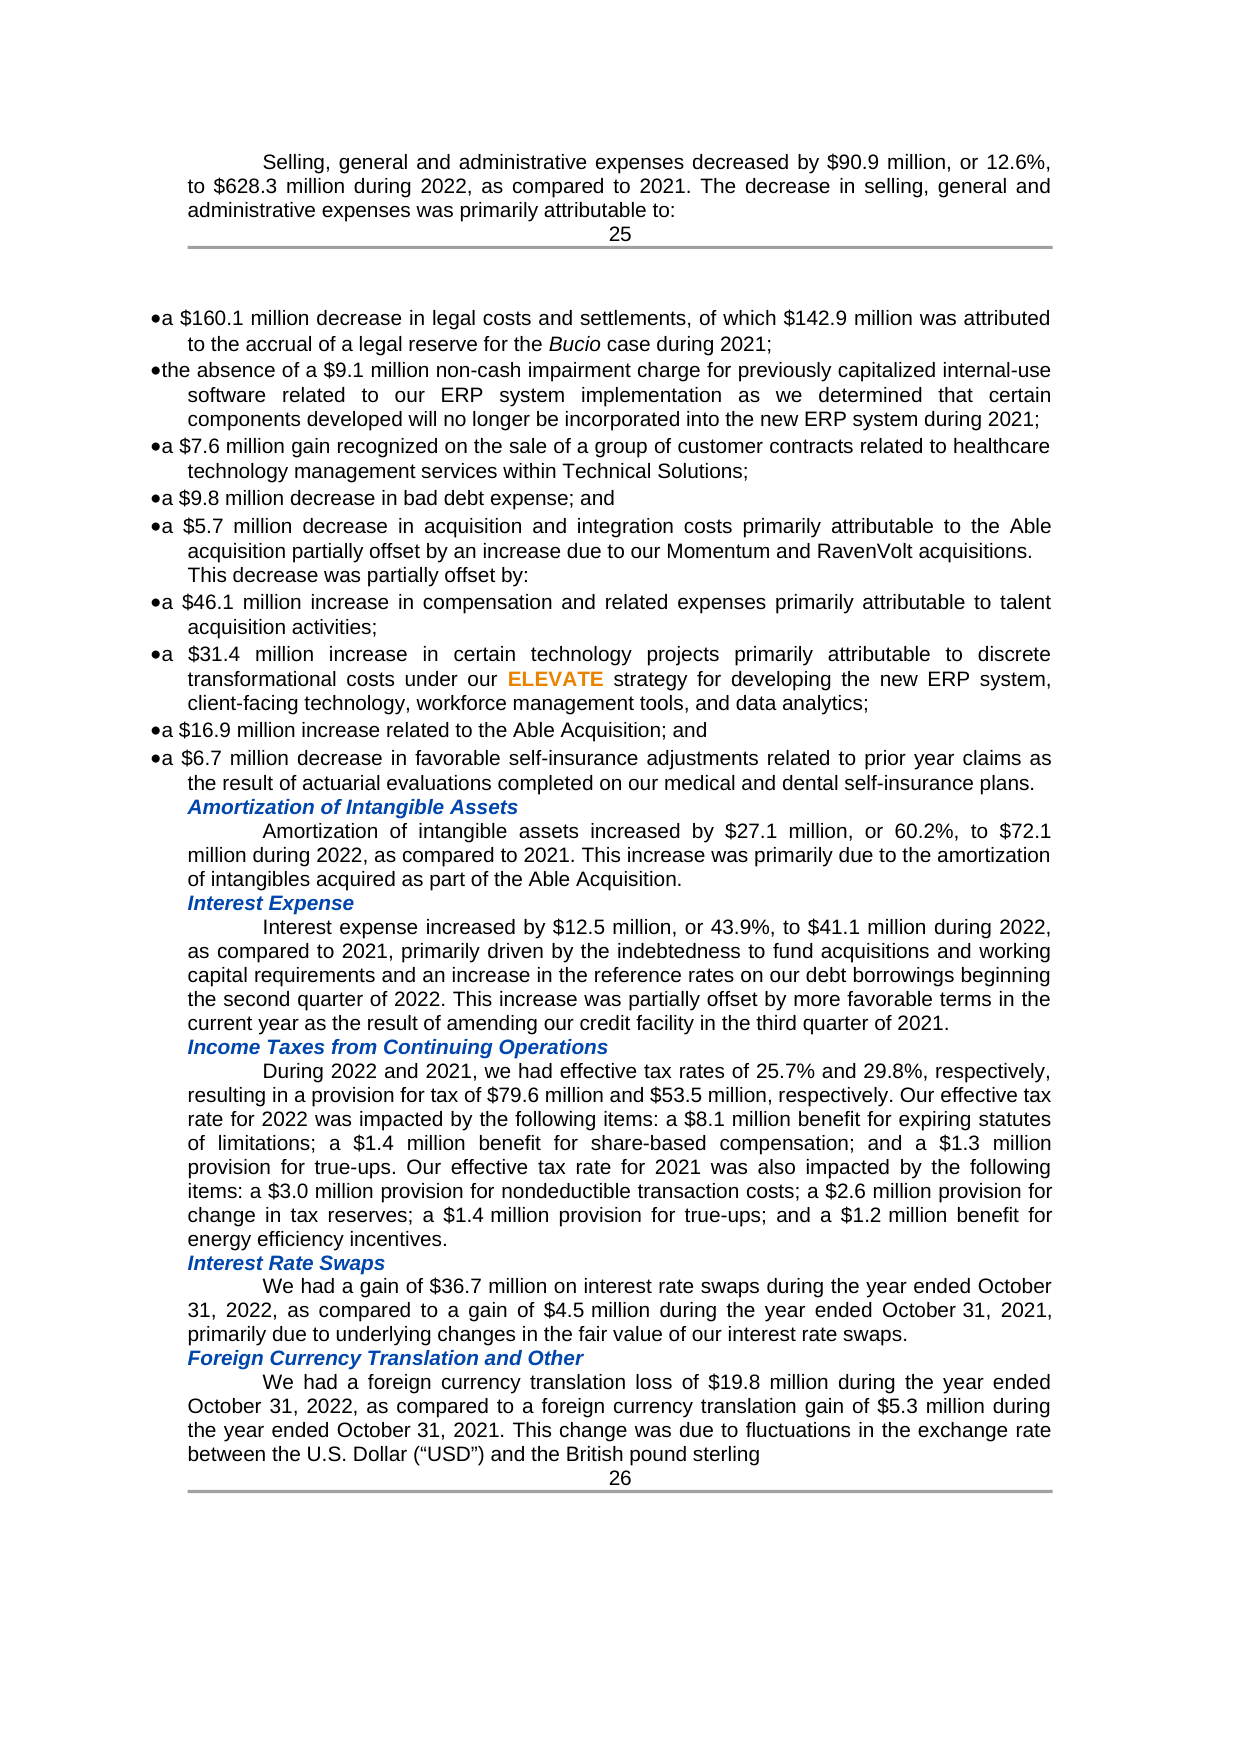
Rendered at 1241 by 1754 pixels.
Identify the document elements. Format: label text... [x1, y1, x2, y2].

text •a $9.8 million decrease in bad debt expense; and [150, 483, 1053, 511]
text We had a gain of $36.7 million on interest rate swaps during the year ended October 31, 2022, as compared to a gain of $4.5 million during the year ended October 31, 2021, primarily due to underlying changes in the fair value of our interest rate swaps. [187, 1274, 1053, 1346]
text Interest Expense [187, 891, 1053, 915]
text •a $6.7 million decrease in favorable self-insurance adjustments related to prior year claims as the result of actuarial evaluations completed on our medical and dental self-insurance plans. [150, 743, 1053, 795]
text •a $16.9 million increase related to the Able Acquisition; and [150, 715, 1053, 743]
text Interest Rate Swaps [187, 1250, 1053, 1274]
text This decrease was partially offset by: [187, 563, 1053, 587]
text •the absence of a $9.1 million non-cash impairment charge for previously capitalized internal-use software related to our ERP system implementation as we determined that certain components developed will no longer be incorporated into the new ERP system during 2021; [150, 355, 1053, 431]
text Amortization of Intangible Assets [187, 795, 1053, 819]
text 26 [187, 1466, 1053, 1489]
text •a $7.6 million gain recognized on the sale of a group of customer contracts related to healthcare technology management services within Technical Solutions; [150, 431, 1053, 483]
text Selling, general and administrative expenses decreased by $90.9 million, or 12.6%, to $628.3 million during 2022, as compared to 2021. The decrease in selling, general and administrative expenses was primarily attributable to: [187, 150, 1053, 222]
text Foreign Currency Translation and Other [187, 1346, 1053, 1370]
text •a $160.1 million decrease in legal costs and settlements, of which $142.9 million was attributed to the accrual of a legal reserve for the Bucio case during 2021; [150, 303, 1053, 355]
text 25 [187, 222, 1053, 245]
text We had a foreign currency translation loss of $19.8 million during the year ended October 31, 2022, as compared to a foreign currency translation gain of $5.3 million during the year ended October 31, 2021. This change was due to fluctuations in the exchange rate between the U.S. Dollar (“USD”) and the British pound sterling [187, 1370, 1053, 1466]
text •a $46.1 million increase in compensation and related expenses primarily attributable to talent acquisition activities; [150, 587, 1053, 639]
text Income Taxes from Continuing Operations [187, 1035, 1053, 1059]
text Interest expense increased by $12.5 million, or 43.9%, to $41.1 million during 2022, as compared to 2021, primarily driven by the indebtedness to fund acquisitions and working capital requirements and an increase in the reference rates on our debt borrowings beginning the second quarter of 2022. This increase was partially offset by more favorable terms in the current year as the result of amending our credit facility in the third quarter of 2021. [187, 915, 1053, 1035]
text •a $5.7 million decrease in acquisition and integration costs primarily attributable to the Able acquisition partially offset by an increase due to our Momentum and RavenVolt acquisitions. [150, 511, 1053, 563]
text During 2022 and 2021, we had effective tax rates of 25.7% and 29.8%, respectively, resulting in a provision for tax of $79.6 million and $53.5 million, respectively. Our effective tax rate for 2022 was impacted by the following items: a $8.1 million benefit for expiring statutes of limitations; a $1.4 million benefit for share-based compensation; and a $1.3 million provision for true-ups. Our effective tax rate for 2021 was also impacted by the following items: a $3.0 million provision for nondeductible transaction costs; a $2.6 million provision for change in tax reserves; a $1.4 million provision for true-ups; and a $1.2 million benefit for energy efficiency incentives. [187, 1059, 1053, 1250]
text Amortization of intangible assets increased by $27.1 million, or 60.2%, to $72.1 million during 2022, as compared to 2021. This increase was primarily due to the amortization of intangibles acquired as part of the Able Acquisition. [187, 819, 1053, 891]
text •a $31.4 million increase in certain technology projects primarily attributable to discrete transformational costs under our ELEVATE strategy for developing the new ERP system, client-facing technology, workforce management tools, and data analytics; [150, 639, 1053, 715]
